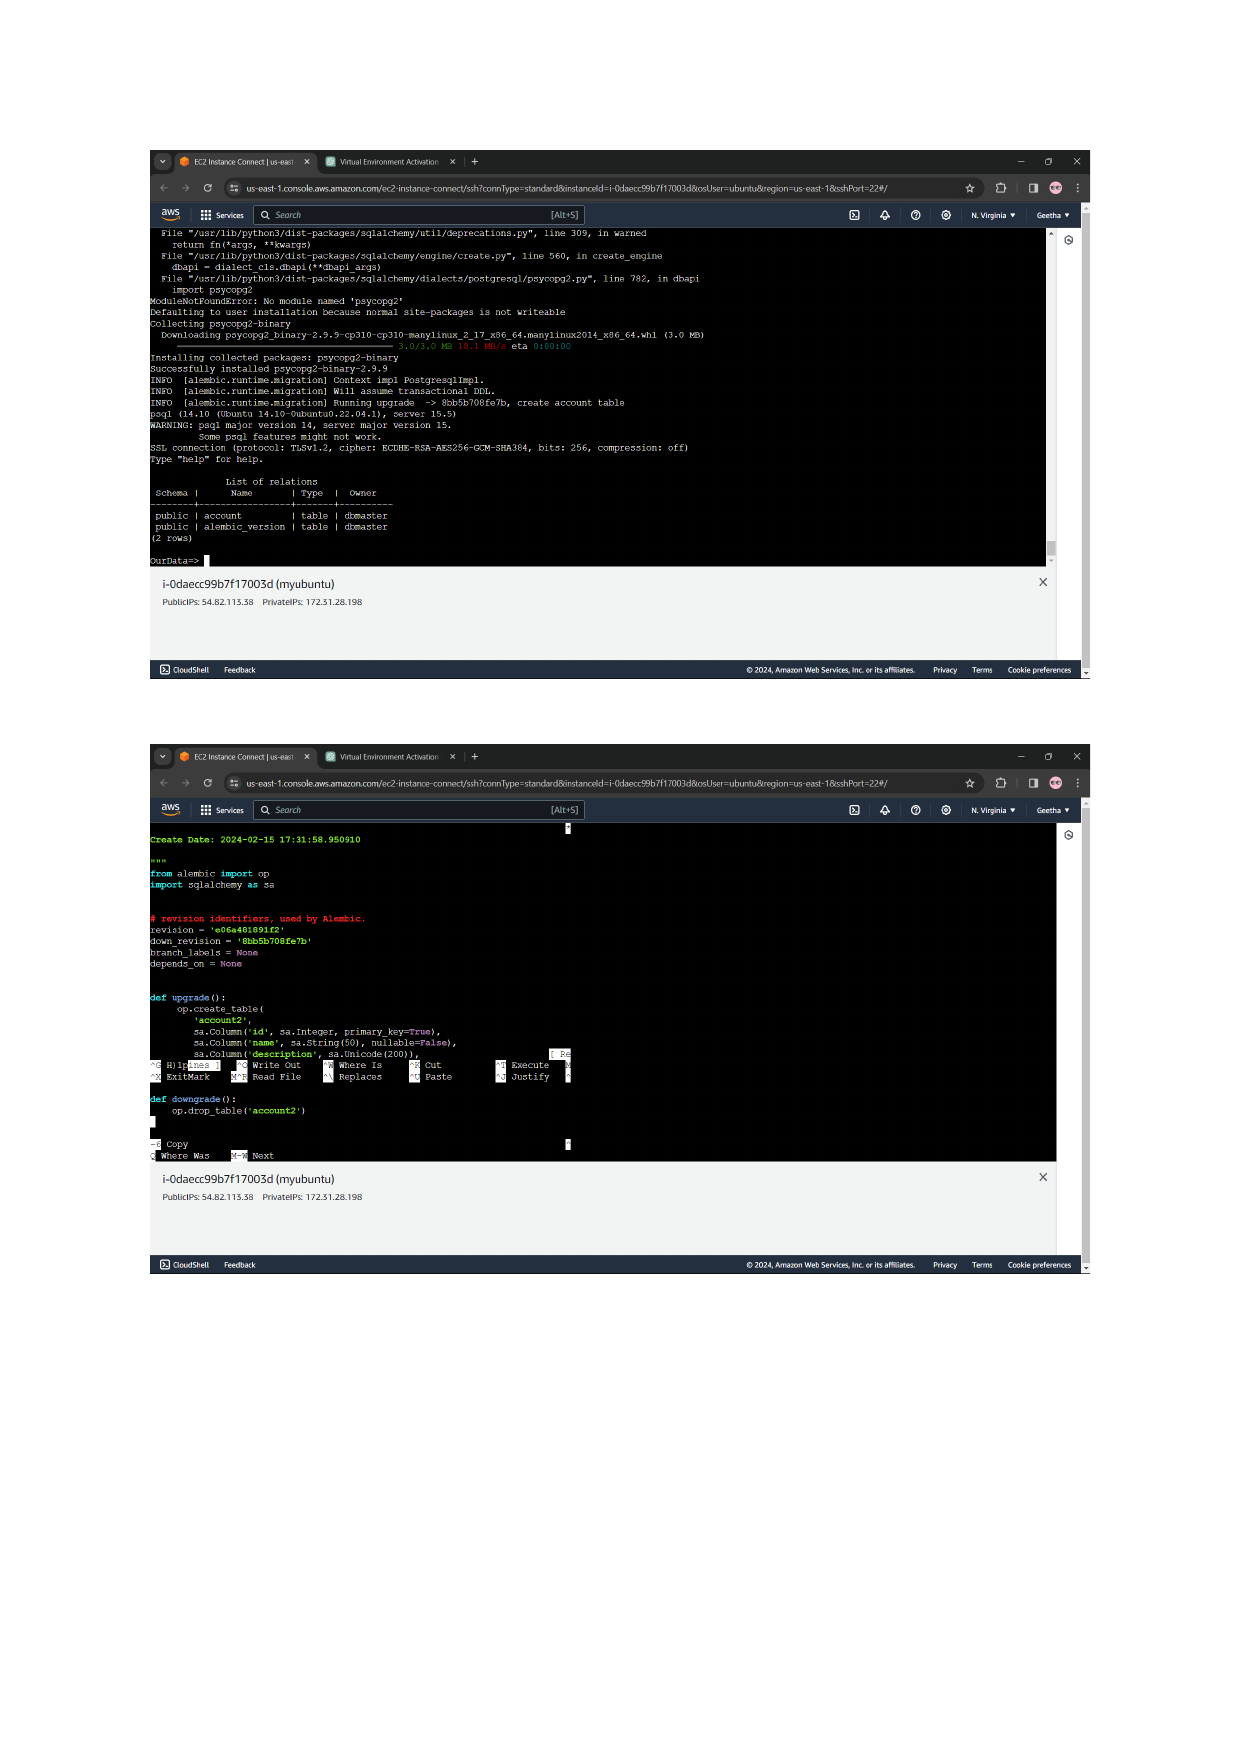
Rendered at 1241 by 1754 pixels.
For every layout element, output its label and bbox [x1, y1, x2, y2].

picture [150, 150, 1091, 679]
picture [150, 744, 1091, 1274]
